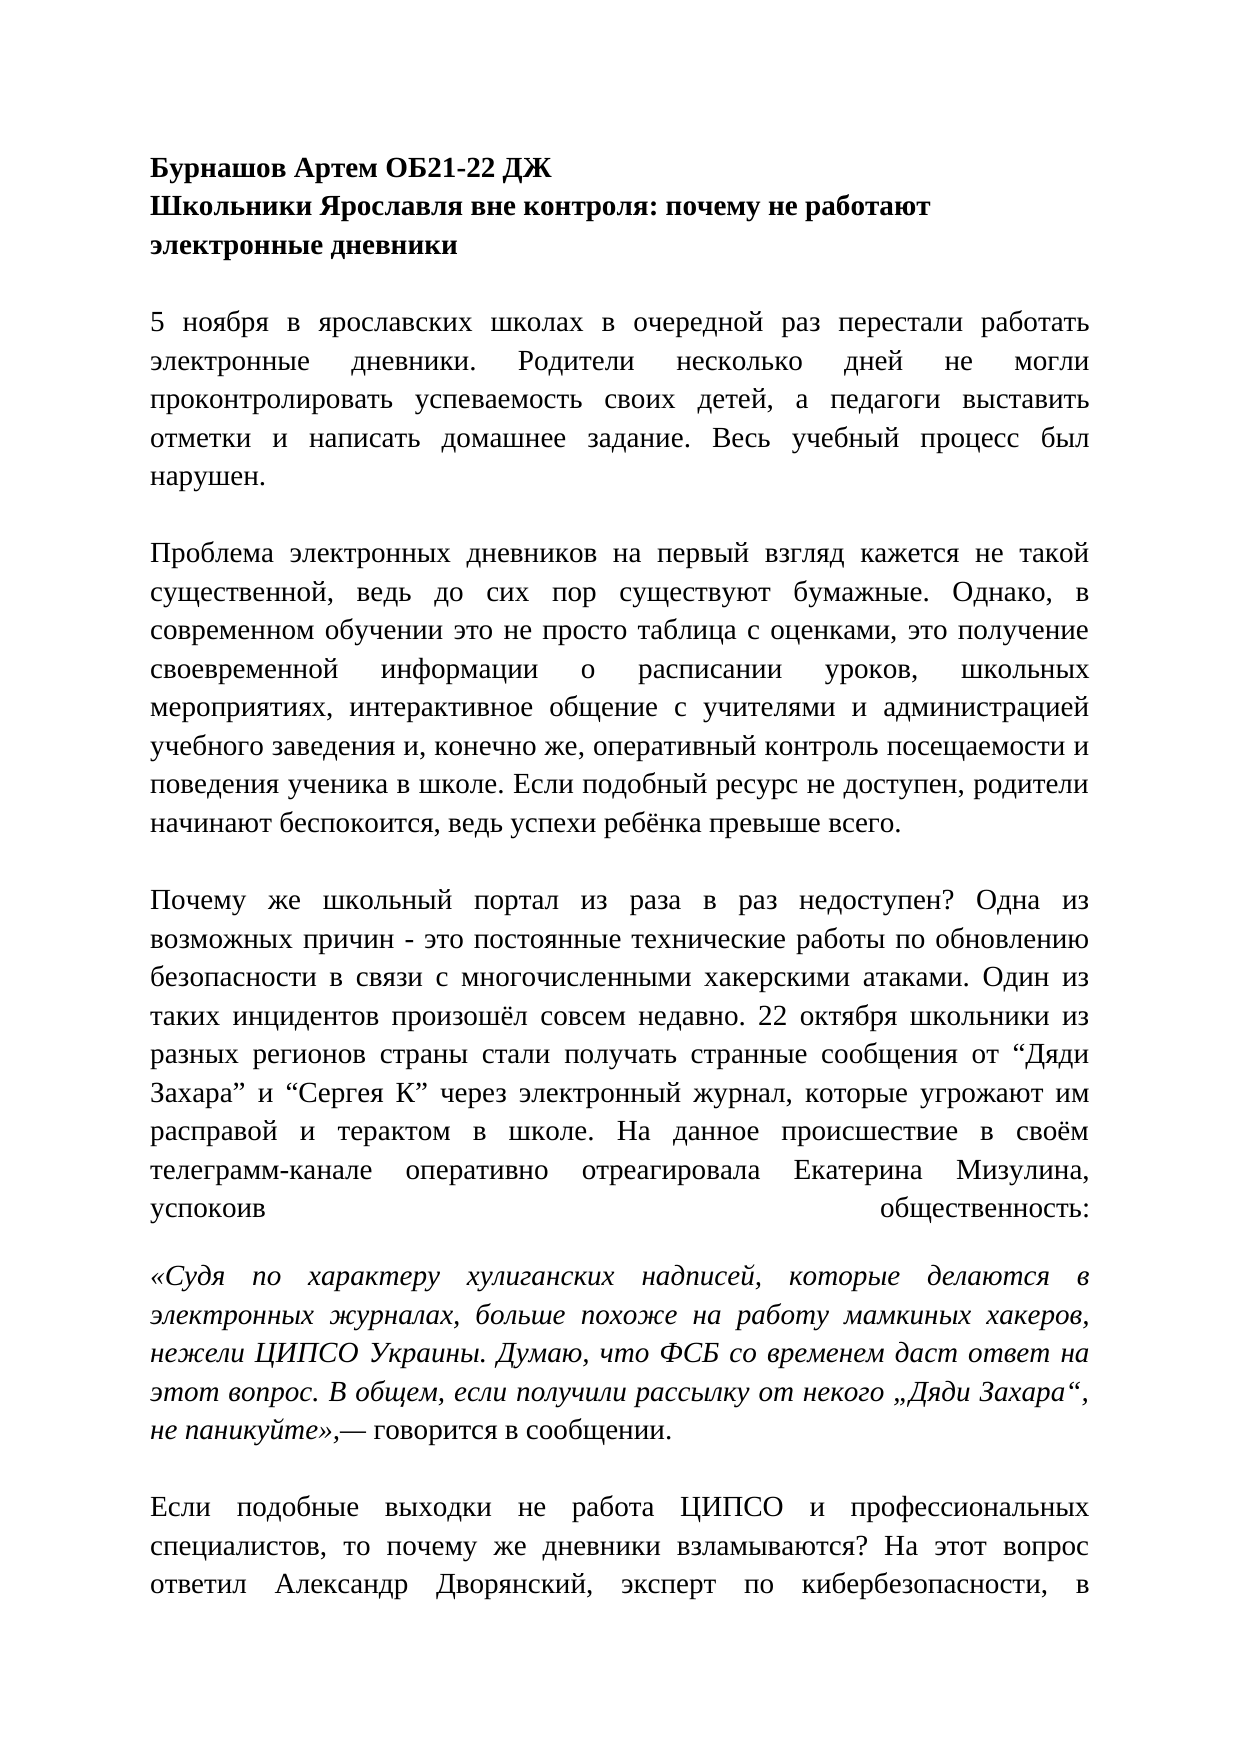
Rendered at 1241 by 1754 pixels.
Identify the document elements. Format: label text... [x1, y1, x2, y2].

text Почему же школьный портал из раза в раз недоступен? Одна из возможных причин - это постоянные технические работы по обновлению безопасности в связи с многочисленными хакерскими атаками. Один из таких инцидентов произошёл совсем недавно. 22 октября школьники из разных регионов страны стали получать странные сообщения от “Дяди Захара” и “Сергея К” через электронный журнал, которые угрожают им расправой и терактом в школе. На данное происшествие в своём телеграмм-канале оперативно отреагировала Екатерина Мизулина, успокоив общественность: [150, 882, 1090, 1254]
text Проблема электронных дневников на первый взгляд кажется не такой существенной, ведь до сих пор существуют бумажные. Однако, в современном обучении это не просто таблица с оценками, это получение своевременной информации о расписании уроков, школьных мероприятиях, интерактивное общение с учителями и администрацией учебного заведения и, конечно же, оперативный контроль посещаемости и поведения ученика в школе. Если подобный ресурс не доступен, родители начинают беспокоится, ведь успехи ребёнка превыше всего. [150, 535, 1090, 839]
text Бурнашов Артем ОБ21-22 ДЖ [150, 150, 1090, 183]
text Школьники Ярославля вне контроля: почему не работают электронные дневники [150, 188, 1090, 261]
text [150, 1489, 1090, 1600]
text 5 ноября в ярославских школах в очередной раз перестали работать электронные дневники. Родители несколько дней не могли проконтролировать успеваемость своих детей, а педагоги выставить отметки и написать домашнее задание. Весь учебный процесс был нарушен. [150, 304, 1090, 492]
text «Судя по характеру хулиганских надписей, которые делаются в электронных журналах, больше похоже на работу мамкиных хакеров, нежели ЦИПСО Украины. Думаю, что ФСБ со временем даст ответ на этот вопрос. В общем, если получили рассылку от некого „Дяди Захара“, не паникуйте»,— говорится в сообщении. [150, 1258, 1090, 1446]
